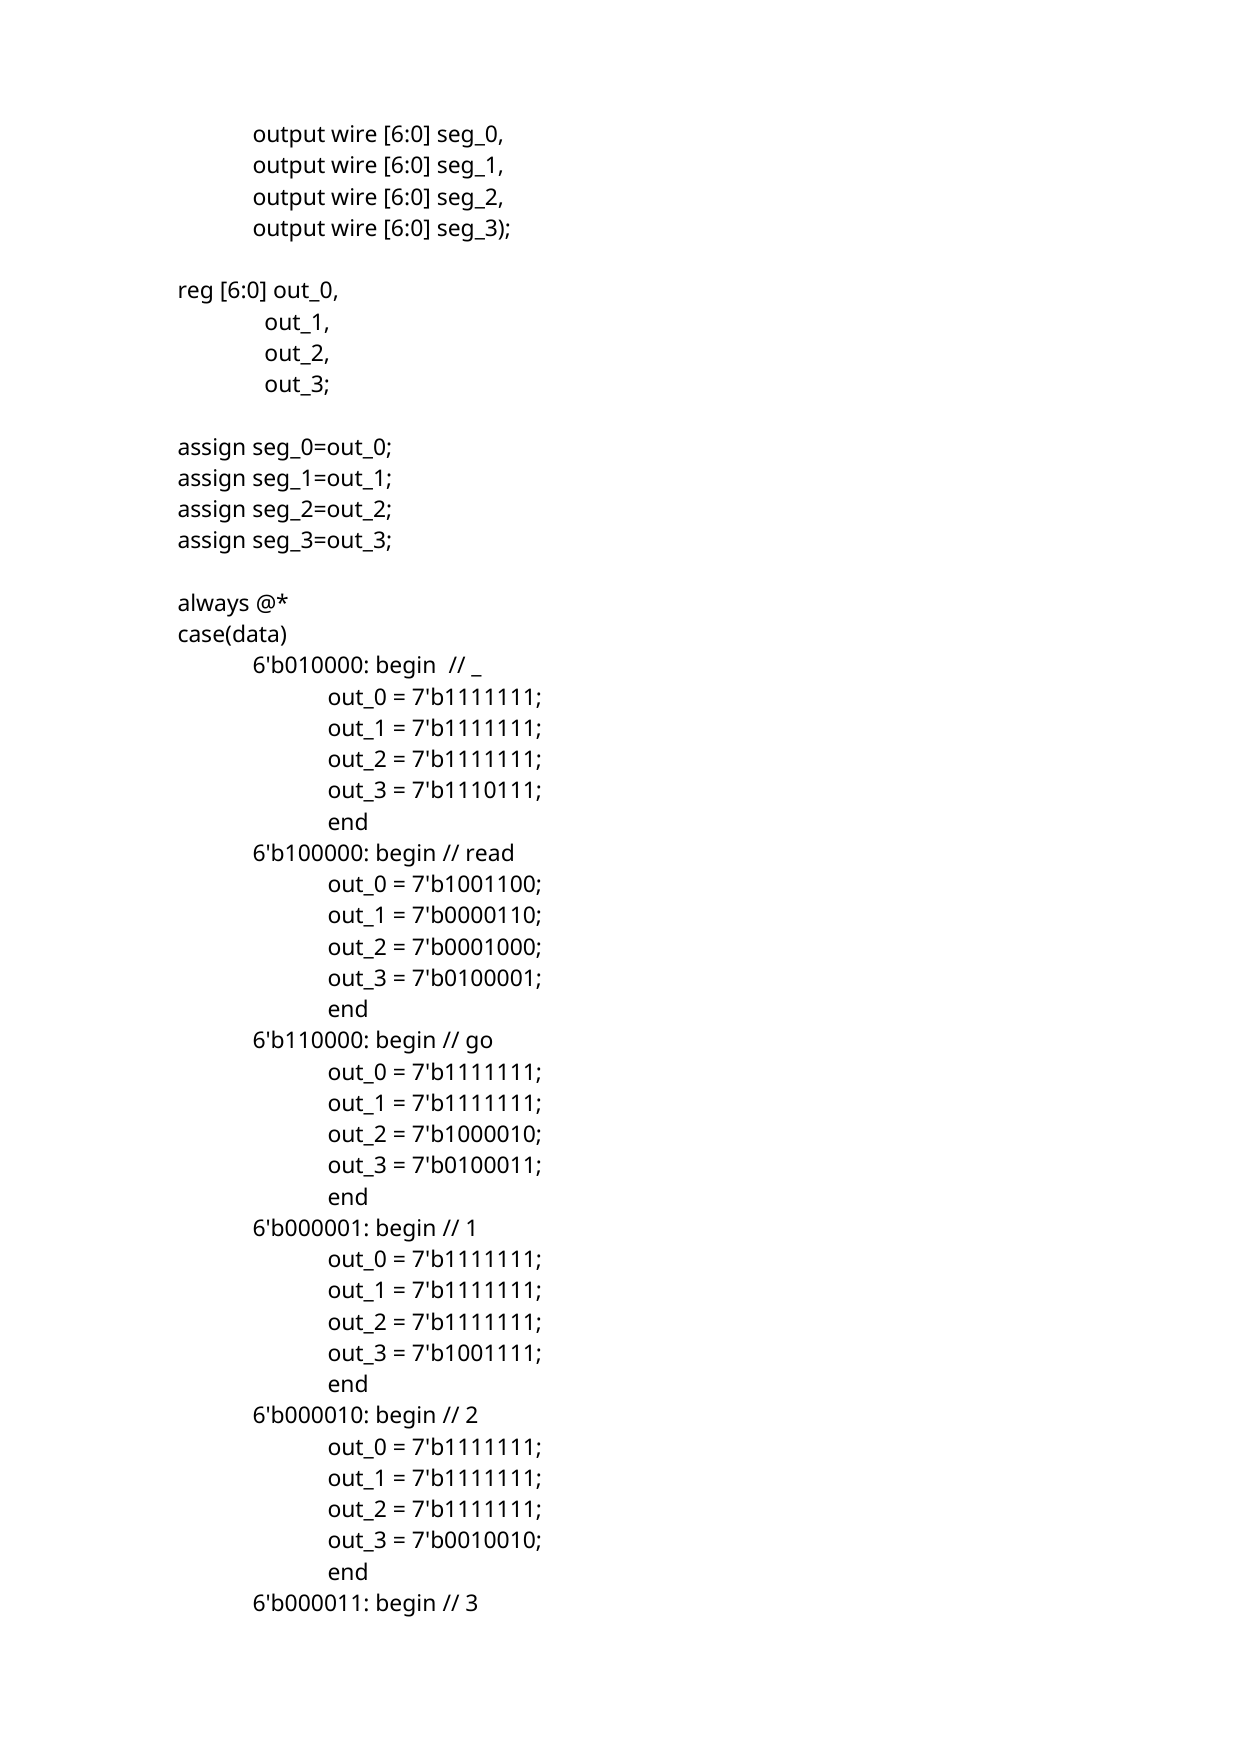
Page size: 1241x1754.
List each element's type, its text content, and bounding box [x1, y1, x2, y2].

text out_1, [177, 306, 1152, 337]
text out_1 = 7'b1111111; [177, 712, 1152, 743]
text out_2 = 7'b1111111; [177, 1493, 1152, 1524]
text assign seg_0=out_0; [177, 431, 1152, 462]
text 6'b000010: begin // 2 [177, 1399, 1152, 1431]
text out_0 = 7'b1111111; [177, 1243, 1152, 1274]
text assign seg_3=out_3; [177, 524, 1152, 556]
text 6'b000011: begin // 3 [177, 1587, 1152, 1618]
text always @* [177, 587, 1152, 618]
text output wire [6:0] seg_2, [177, 181, 1152, 212]
text out_3 = 7'b0100011; [177, 1149, 1152, 1181]
text out_0 = 7'b1111111; [177, 1056, 1152, 1087]
text out_3 = 7'b1001111; [177, 1337, 1152, 1368]
text end [177, 1368, 1152, 1399]
text output wire [6:0] seg_1, [177, 149, 1152, 181]
text out_0 = 7'b1001100; [177, 868, 1152, 899]
text out_0 = 7'b1111111; [177, 681, 1152, 712]
text out_3 = 7'b0100001; [177, 962, 1152, 993]
text assign seg_2=out_2; [177, 493, 1152, 524]
text out_3; [177, 368, 1152, 399]
text assign seg_1=out_1; [177, 462, 1152, 493]
text out_2 = 7'b0001000; [177, 931, 1152, 962]
text out_1 = 7'b1111111; [177, 1462, 1152, 1493]
text out_2, [177, 337, 1152, 368]
text end [177, 1181, 1152, 1212]
text out_1 = 7'b1111111; [177, 1087, 1152, 1118]
text out_1 = 7'b0000110; [177, 899, 1152, 931]
text out_3 = 7'b1110111; [177, 774, 1152, 806]
text end [177, 1556, 1152, 1587]
text end [177, 806, 1152, 837]
text 6'b100000: begin // read [177, 837, 1152, 868]
text out_0 = 7'b1111111; [177, 1431, 1152, 1462]
text 6'b010000: begin // _ [177, 649, 1152, 681]
text out_2 = 7'b1111111; [177, 1306, 1152, 1337]
text reg [6:0] out_0, [177, 274, 1152, 306]
text out_2 = 7'b1111111; [177, 743, 1152, 774]
text out_1 = 7'b1111111; [177, 1274, 1152, 1306]
text output wire [6:0] seg_0, [177, 118, 1152, 149]
text case(data) [177, 618, 1152, 649]
text end [177, 993, 1152, 1024]
text out_3 = 7'b0010010; [177, 1524, 1152, 1556]
text output wire [6:0] seg_3); [177, 212, 1152, 243]
text out_2 = 7'b1000010; [177, 1118, 1152, 1149]
text 6'b110000: begin // go [177, 1024, 1152, 1056]
text 6'b000001: begin // 1 [177, 1212, 1152, 1243]
